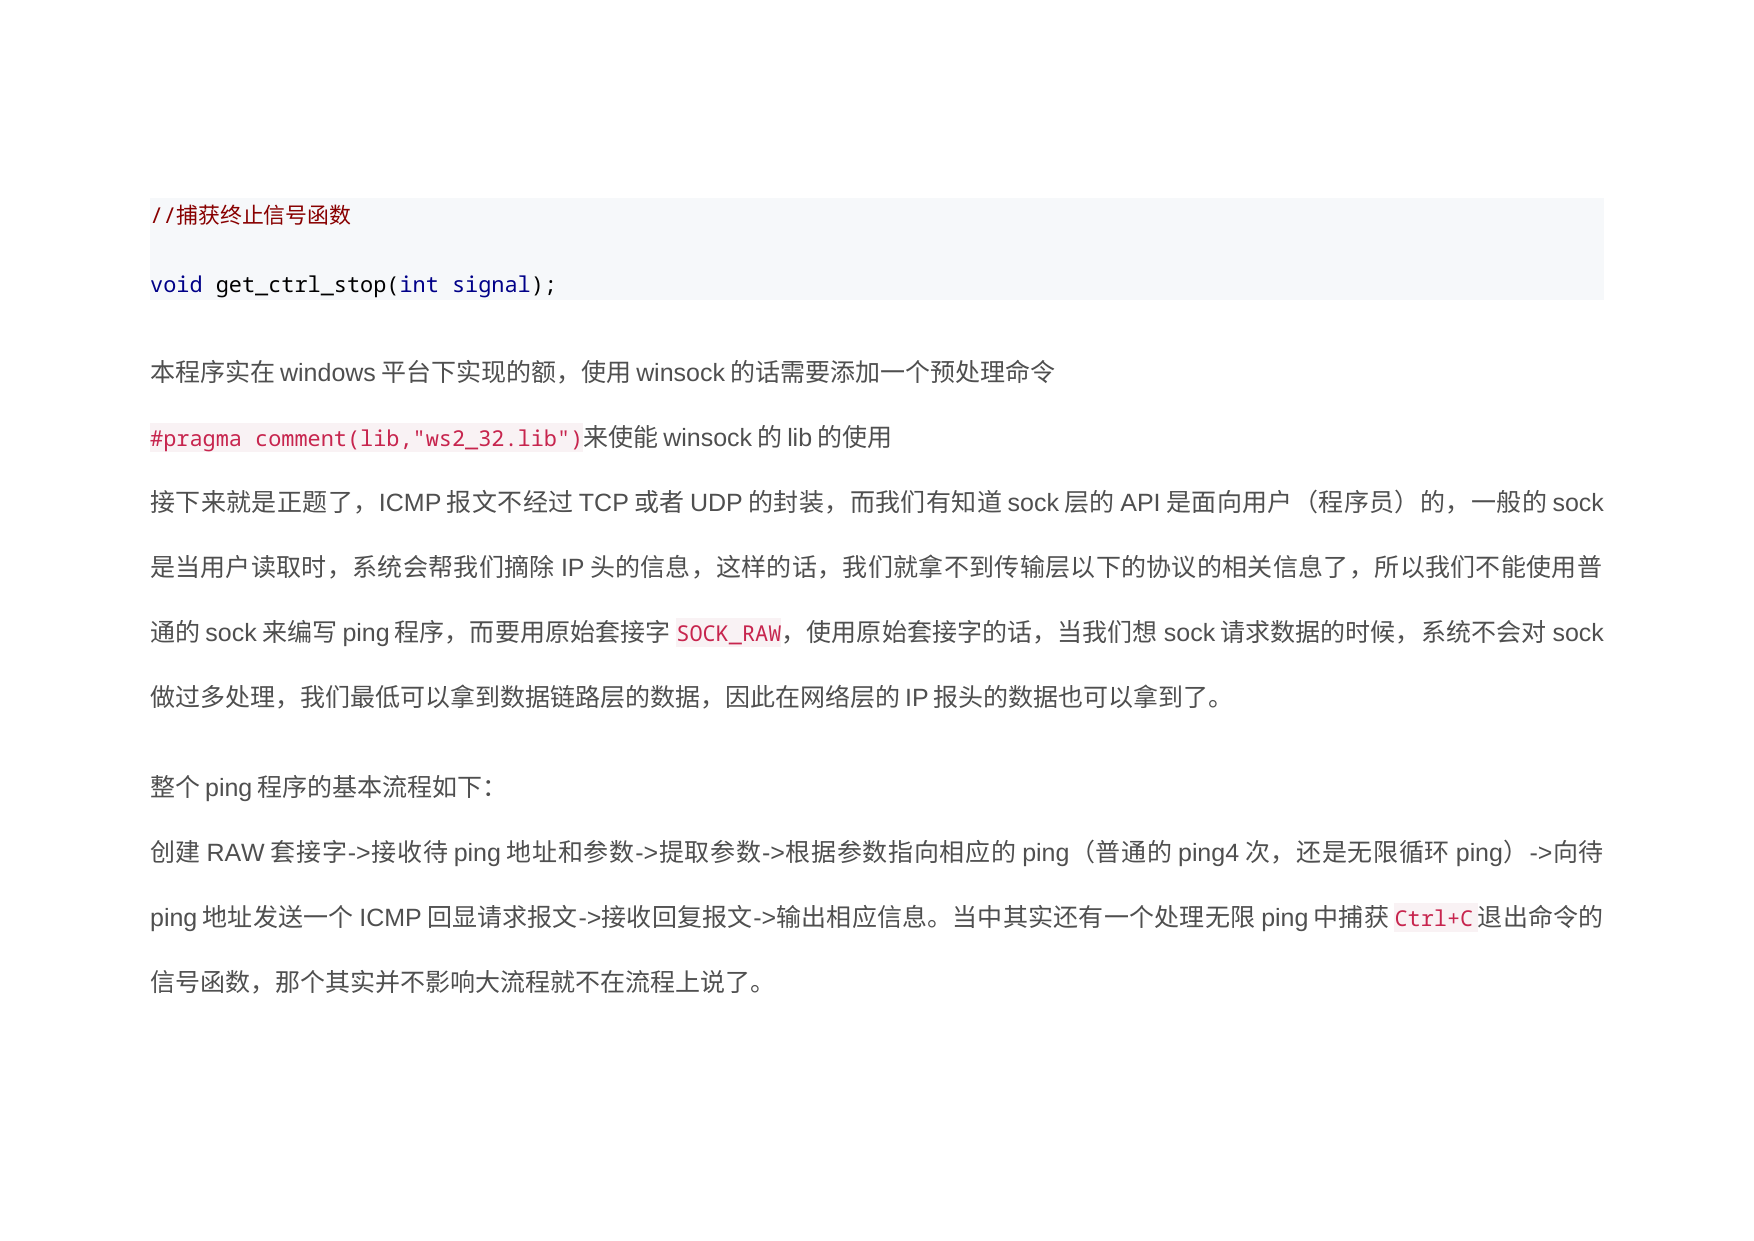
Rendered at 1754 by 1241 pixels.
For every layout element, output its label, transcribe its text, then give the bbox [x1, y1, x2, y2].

text //捕获终止信号函数 [176, 198, 1604, 230]
text void get_ctrl_stop(int signal); [150, 268, 1604, 300]
text 整个ping程序的基本流程如下： 创建RAW套接字->接收待ping地址和参数->提取参数->根据参数指向相应的ping（普通的ping4次，还是无限循环ping）->向待ping地址发送一个ICMP回显请求报文->接收回复报文->输出相应信息。当中其实还有一个处理无限ping中捕获Ctrl+C退出命令的信号函数，那个其实并不影响大流程就不在流程上说了。 [150, 753, 1604, 1013]
text 本程序实在windows平台下实现的额，使用winsock的话需要添加一个预处理命令 #pragma comment(lib,"ws2_32.lib")来使能winsock的lib的使用 接下来就是正题了，ICMP报文不经过TCP或者UDP的封装，而我们有知道sock层的API是面向用户（程序员）的，一般的sock是当用户读取时，系统会帮我们摘除IP头的信息，这样的话，我们就拿不到传输层以下的协议的相关信息了，所以我们不能使用普通的sock来编写ping程序，而要用原始套接字SOCK_RAW，使用原始套接字的话，当我们想sock请求数据的时候，系统不会对sock做过多处理，我们最低可以拿到数据链路层的数据，因此在网络层的IP报头的数据也可以拿到了。 [150, 338, 1604, 728]
